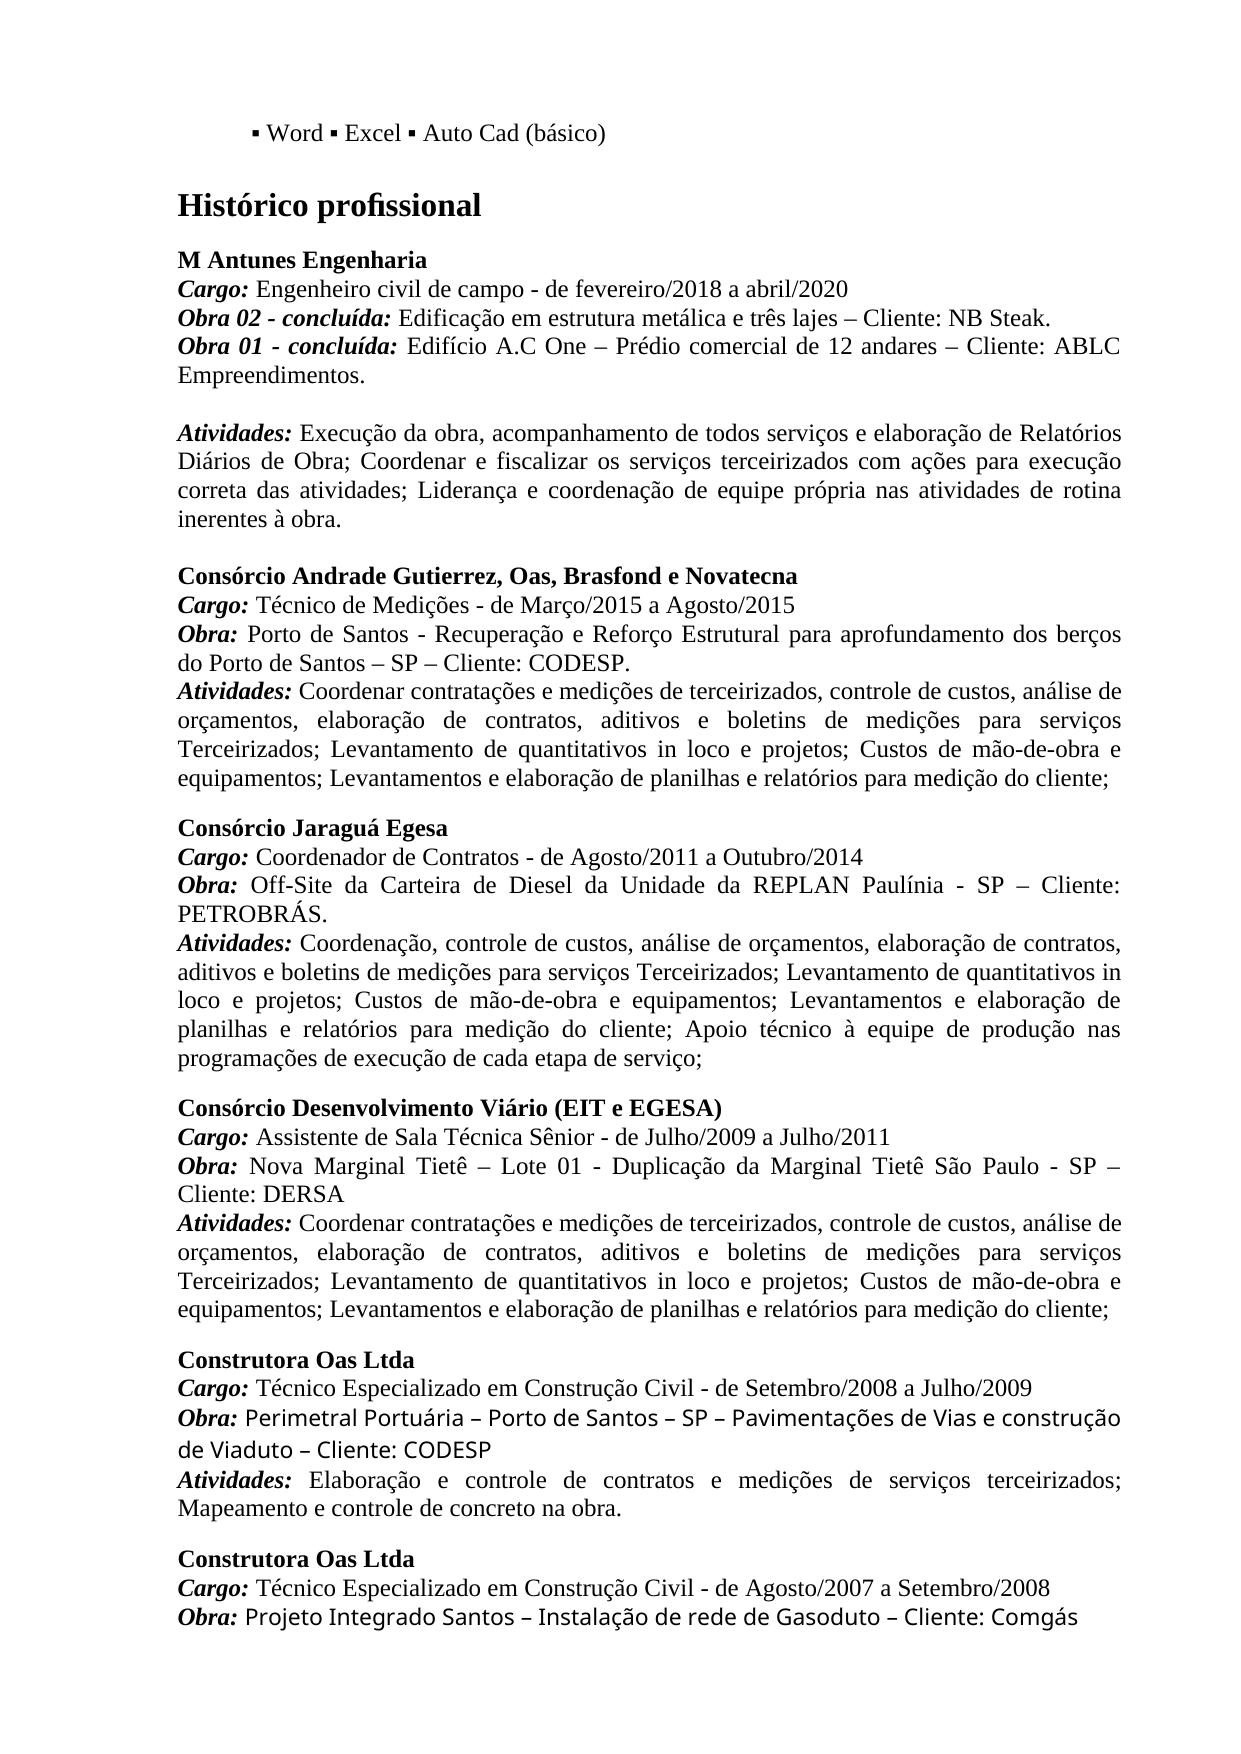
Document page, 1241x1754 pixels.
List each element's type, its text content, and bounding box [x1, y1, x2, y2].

text Atividades: Coordenar contratações e medições de terceirizados, controle de custos, análise de orçamentos, elaboração de contratos, aditivos e boletins de medições para serviços Terceirizados; Levantamento de quantitativos in loco e projetos; Custos de mão-de-obra e equipamentos; Levantamentos e elaboração de planilhas e relatórios para medição do cliente; [177, 676, 1122, 791]
text M Antunes Engenharia [177, 245, 1122, 274]
text Construtora Oas Ltda [177, 1544, 1122, 1573]
text Obra: Projeto Integrado Santos – Instalação de rede de Gasoduto – Cliente: Comgás [177, 1601, 1122, 1633]
text Cargo: Assistente de Sala Técnica Sênior - de Julho/2009 a Julho/2011 [177, 1122, 1122, 1151]
text Atividades: Execução da obra, acompanhamento de todos serviços e elaboração de Relatórios Diários de Obra; Coordenar e fiscalizar os serviços terceirizados com ações para execução correta das atividades; Liderança e coordenação de equipe própria nas atividades de rotina inerentes à obra. [177, 418, 1122, 533]
text Construtora Oas Ltda [177, 1345, 1122, 1373]
text Obra 02 - concluída: Edificação em estrutura metálica e três lajes – Cliente: NB Steak. [177, 303, 1122, 331]
text Consórcio Jaraguá Egesa [177, 813, 1122, 842]
text Obra: Off-Site da Carteira de Diesel da Unidade da REPLAN Paulínia - SP – Cliente: PETROBRÁS. [177, 870, 1122, 928]
text Obra: Porto de Santos - Recuperação e Reforço Estrutural para aprofundamento dos berços do Porto de Santos – SP – Cliente: CODESP. [177, 619, 1122, 676]
text ▪ Word ▪ Excel ▪ Auto Cad (básico) [177, 118, 1122, 147]
text Cargo: Engenheiro civil de campo - de fevereiro/2018 a abril/2020 [177, 274, 1122, 303]
text Obra: Nova Marginal Tietê – Lote 01 - Duplicação da Marginal Tietê São Paulo - SP – Cliente: DERSA [177, 1151, 1122, 1208]
text Histórico proﬁssional [177, 185, 1122, 223]
text Obra 01 - concluída: Edifício A.C One – Prédio comercial de 12 andares – Cliente: ABLC Empreendimentos. [177, 331, 1122, 389]
text Consórcio Desenvolvimento Viário (EIT e EGESA) [177, 1093, 1122, 1122]
text Atividades: Coordenação, controle de custos, análise de orçamentos, elaboração de contratos, aditivos e boletins de medições para serviços Terceirizados; Levantamento de quantitativos in loco e projetos; Custos de mão-de-obra e equipamentos; Levantamentos e elaboração de planilhas e relatórios para medição do cliente; Apoio técnico à equipe de produção nas programações de execução de cada etapa de serviço; [177, 928, 1122, 1072]
text Cargo: Técnico de Medições - de Março/2015 a Agosto/2015 [177, 590, 1122, 619]
text Cargo: Coordenador de Contratos - de Agosto/2011 a Outubro/2014 [177, 842, 1122, 870]
text Cargo: Técnico Especializado em Construção Civil - de Setembro/2008 a Julho/2009 [177, 1373, 1122, 1402]
text Atividades: Coordenar contratações e medições de terceirizados, controle de custos, análise de orçamentos, elaboração de contratos, aditivos e boletins de medições para serviços Terceirizados; Levantamento de quantitativos in loco e projetos; Custos de mão-de-obra e equipamentos; Levantamentos e elaboração de planilhas e relatórios para medição do cliente; [177, 1208, 1122, 1323]
text Obra: Perimetral Portuária – Porto de Santos – SP – Pavimentações de Vias e construção de Viaduto – Cliente: CODESP [177, 1402, 1122, 1465]
text Atividades: Elaboração e controle de contratos e medições de serviços terceirizados; Mapeamento e controle de concreto na obra. [177, 1465, 1122, 1522]
text Cargo: Técnico Especializado em Construção Civil - de Agosto/2007 a Setembro/2008 [177, 1573, 1122, 1601]
text Consórcio Andrade Gutierrez, Oas, Brasfond e Novatecna [177, 561, 1122, 590]
